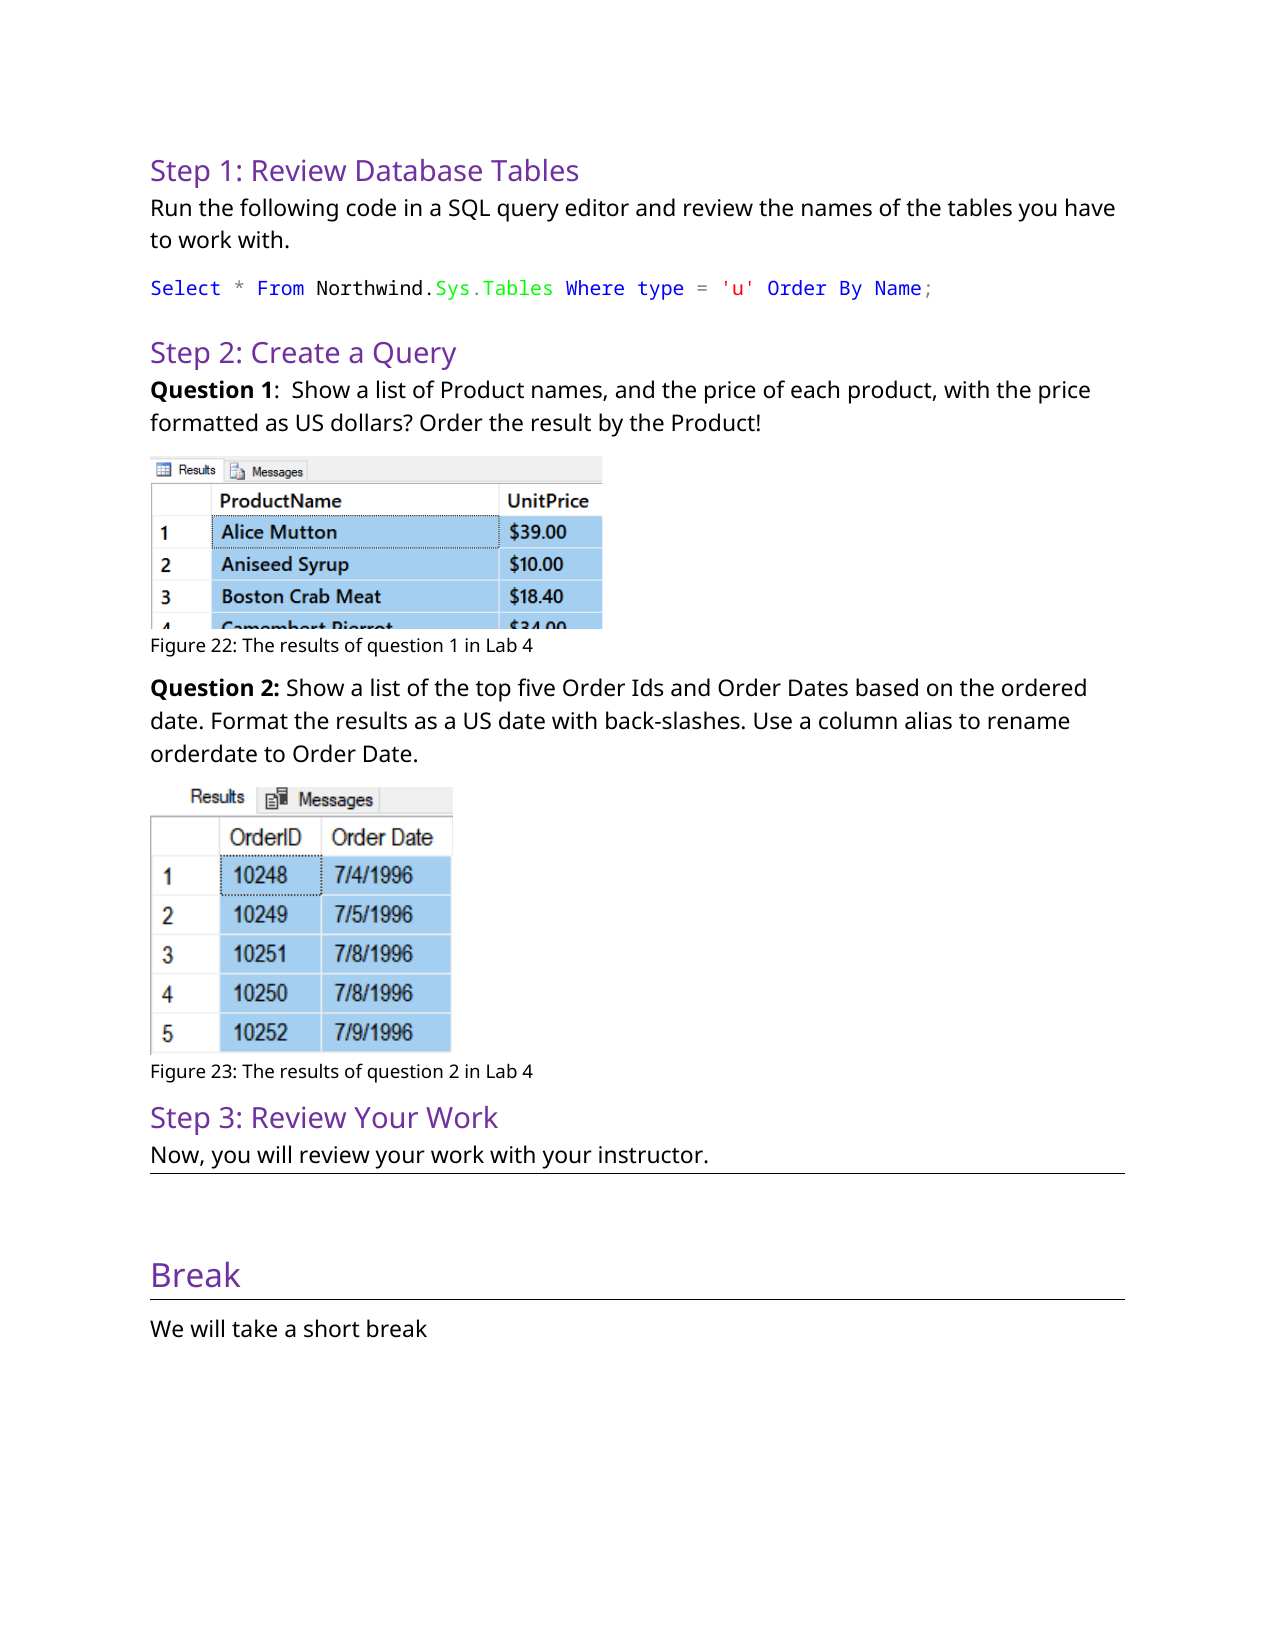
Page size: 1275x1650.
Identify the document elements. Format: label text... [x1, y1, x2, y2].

subtitle Figure 23: The results of question 2 in Lab 4 [150, 1058, 1125, 1084]
subtitle Break [150, 1252, 1125, 1299]
text We will take a short break [150, 1313, 1125, 1344]
text Run the following code in a SQL query editor and review the names of the tables you have to work with. [150, 192, 1125, 256]
text Question 1: Show a list of Product names, and the price of each product, with the price formatted as US dollars? Order the result by the Product! [150, 374, 1125, 438]
subtitle Step 1: Review Database Tables [150, 150, 1125, 190]
text Now, you will review your work with your instructor. [150, 1139, 1125, 1173]
text Select * From Northwind.Sys.Tables Where type = 'u' Order By Name; [150, 274, 1125, 301]
subtitle Step 3: Review Your Work [150, 1098, 1125, 1137]
subtitle Figure 22: The results of question 1 in Lab 4 [150, 633, 1125, 658]
subtitle Step 2: Create a Query [150, 332, 1125, 372]
text Question 2: Show a list of the top five Order Ids and Order Dates based on the ordered date. Format the results as a US date with back-slashes. Use a column alias to rename orderdate to Order Date. [150, 672, 1125, 769]
picture [150, 787, 453, 1055]
picture [150, 456, 603, 629]
